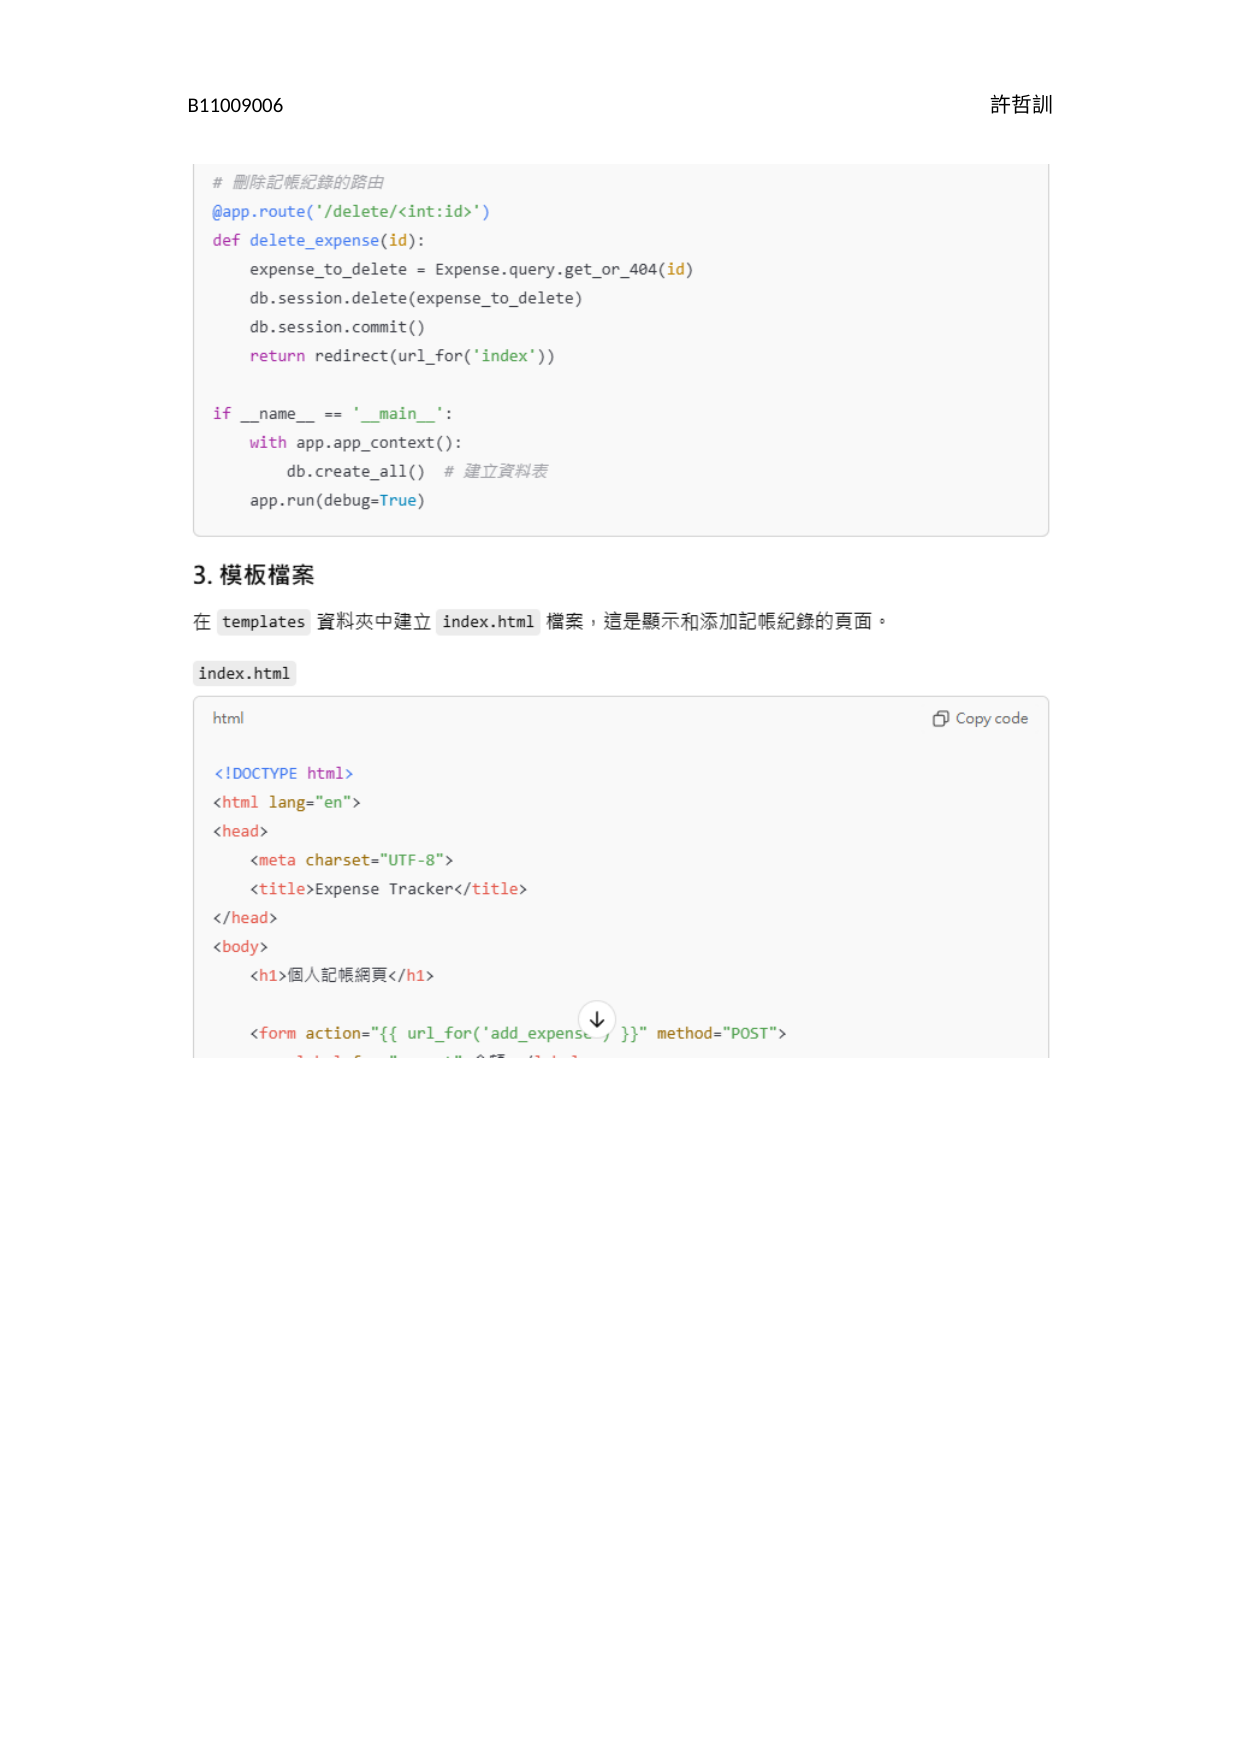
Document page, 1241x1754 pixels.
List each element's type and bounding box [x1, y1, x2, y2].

picture [187, 164, 1053, 1058]
